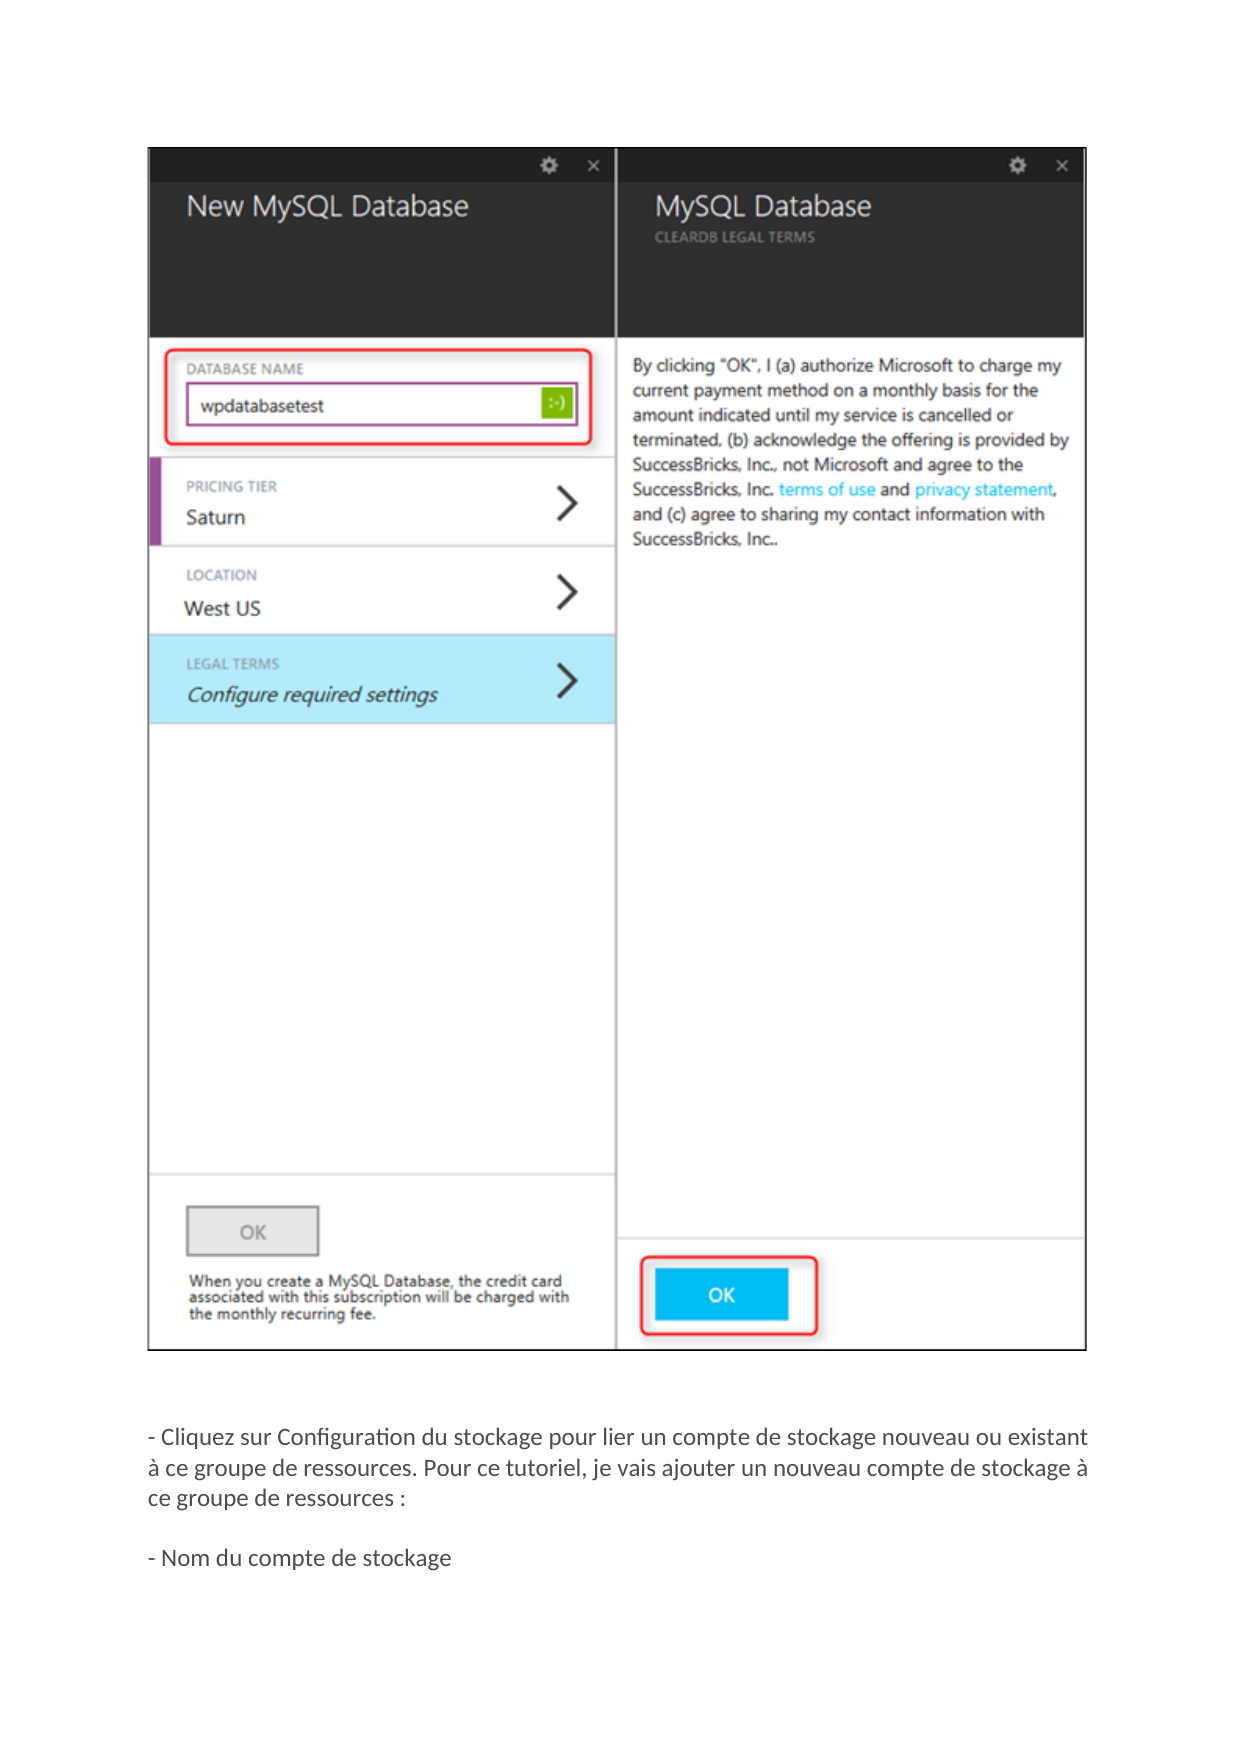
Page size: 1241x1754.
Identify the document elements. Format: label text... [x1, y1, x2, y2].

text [148, 148, 1093, 1392]
picture [147, 147, 1087, 1351]
text - Cliquez sur Configuration du stockage pour lier un compte de stockage nouveau ou existant à ce groupe de ressources. Pour ce tutoriel, je vais ajouter un nouveau compte de stockage à ce groupe de ressources : [148, 1421, 1093, 1513]
text - Nom du compte de stockage [148, 1542, 1093, 1572]
